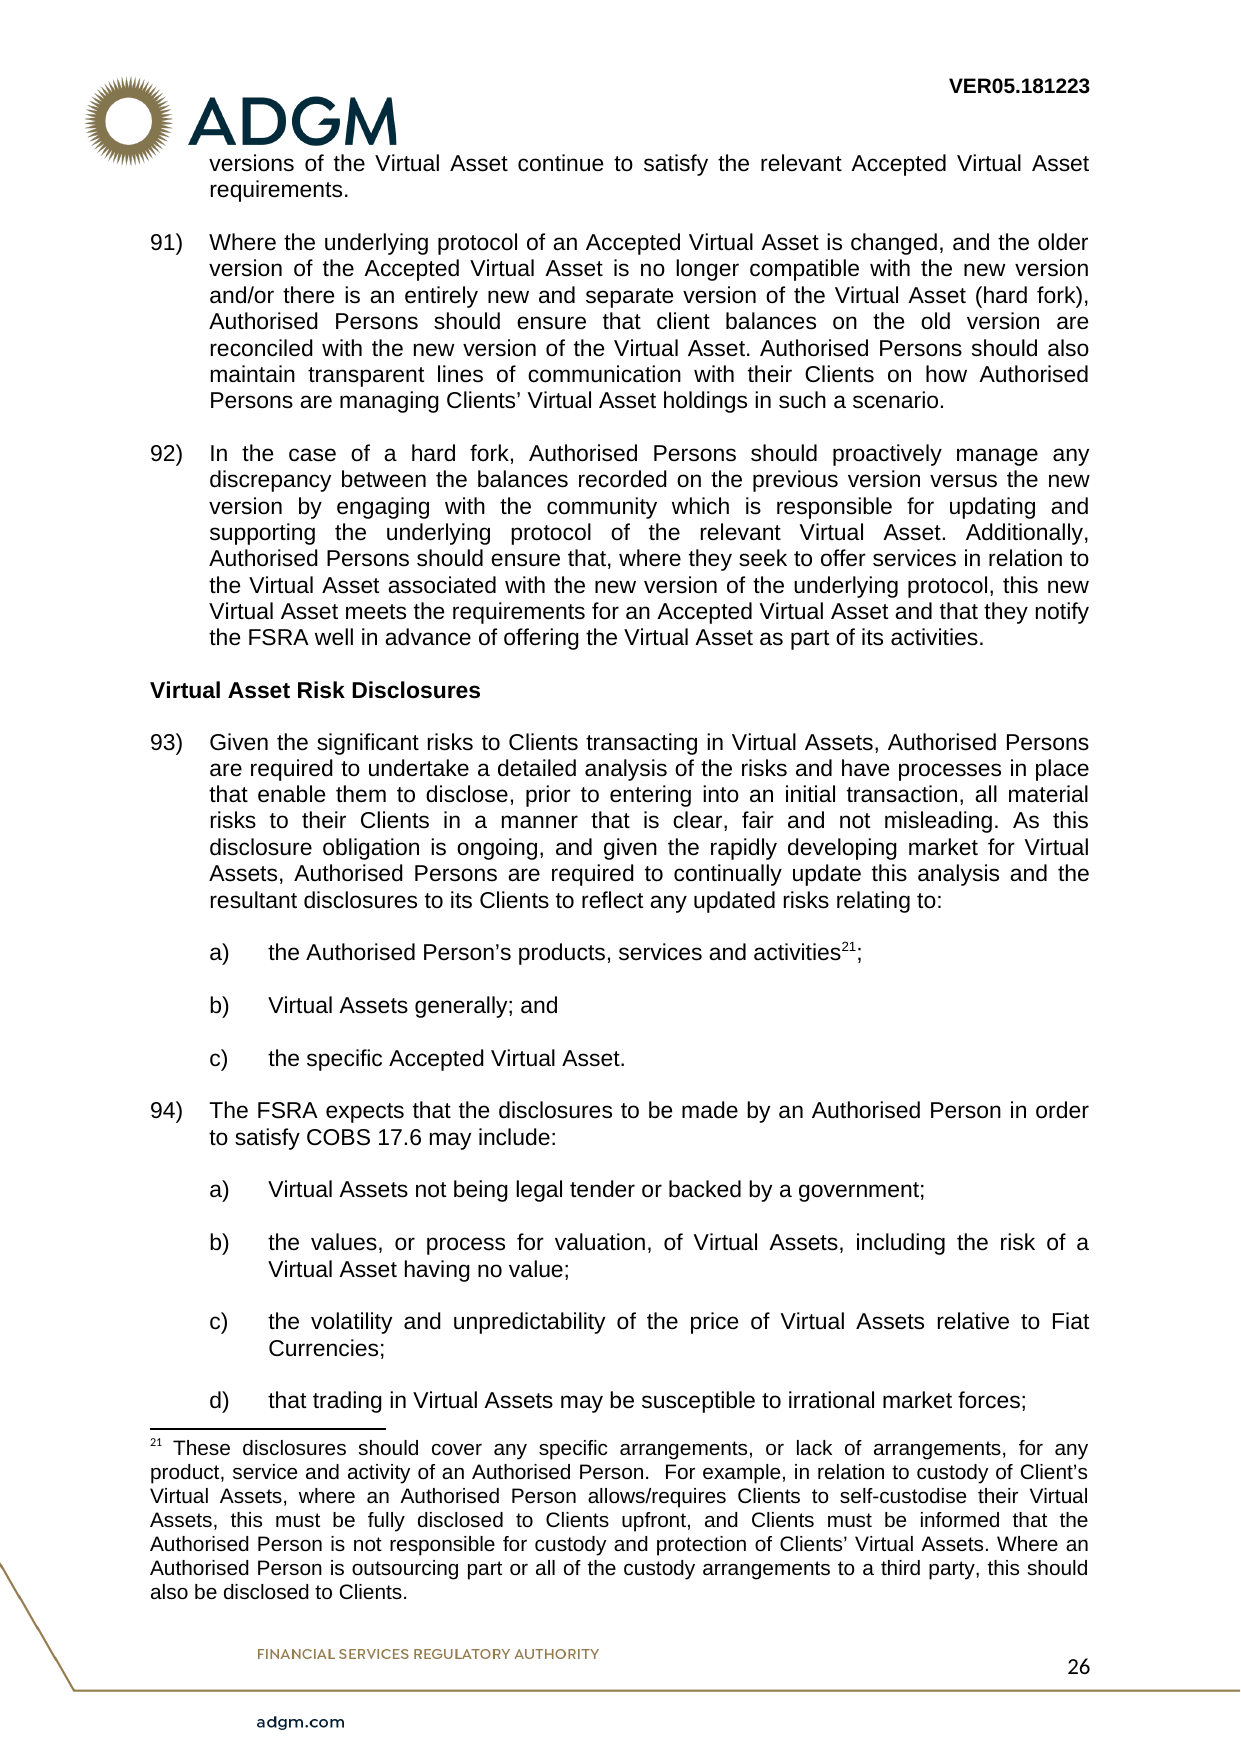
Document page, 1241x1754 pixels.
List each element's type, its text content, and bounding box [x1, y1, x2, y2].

list In the case of a hard fork, Authorised Persons should proactively manage any discrepancy between the balances recorded on the previous version versus the new version by engaging with the community which is responsible for updating and supporting the underlying protocol of the relevant Virtual Asset. Additionally, Authorised Persons should ensure that, where they seek to offer services in relation to the Virtual Asset associated with the new version of the underlying protocol, this new Virtual Asset meets the requirements for an Accepted Virtual Asset and that they notify the FSRA well in advance of offering the Virtual Asset as part of its activities. [150, 440, 1090, 651]
subtitle the values, or process for valuation, of Virtual Assets, including the risk of a Virtual Asset having no value; [209, 1229, 1090, 1282]
list The FSRA expects that the disclosures to be made by an Authorised Person in order to satisfy COBS 17.6 may include: [150, 1097, 1090, 1150]
subtitle Virtual Asset Risk Disclosures [150, 677, 1090, 703]
subtitle Virtual Assets not being legal tender or backed by a government; [209, 1176, 1090, 1203]
picture [84, 76, 397, 166]
list Where the underlying protocol of an Accepted Virtual Asset is changed, and the older version of the Accepted Virtual Asset is no longer compatible with the new version and/or there is an entirely new and separate version of the Virtual Asset (hard fork), Authorised Persons should ensure that client balances on the old version are reconciled with the new version of the Virtual Asset. Authorised Persons should also maintain transparent lines of communication with their Clients on how Authorised Persons are managing Clients’ Virtual Asset holdings in such a scenario. [150, 229, 1090, 413]
subtitle the volatility and unpredictability of the price of Virtual Assets relative to Fiat Currencies; [209, 1308, 1090, 1361]
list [150, 150, 1090, 203]
subtitle that trading in Virtual Assets may be susceptible to irrational market forces; [209, 1387, 1090, 1414]
list a) the Authorised Person’s products, services and activities; [209, 939, 1090, 966]
list c) the specific Accepted Virtual Asset. [209, 1045, 1090, 1071]
list Given the significant risks to Clients transacting in Virtual Assets, Authorised Persons are required to undertake a detailed analysis of the risks and have processes in place that enable them to disclose, prior to entering into an initial transaction, all material risks to their Clients in a manner that is clear, fair and not misleading. As this disclosure obligation is ongoing, and given the rapidly developing market for Virtual Assets, Authorised Persons are required to continually update this analysis and the resultant disclosures to its Clients to reflect any updated risks relating to: [150, 728, 1090, 913]
list b) Virtual Assets generally; and [209, 992, 1090, 1018]
picture [0, 1502, 1241, 1754]
